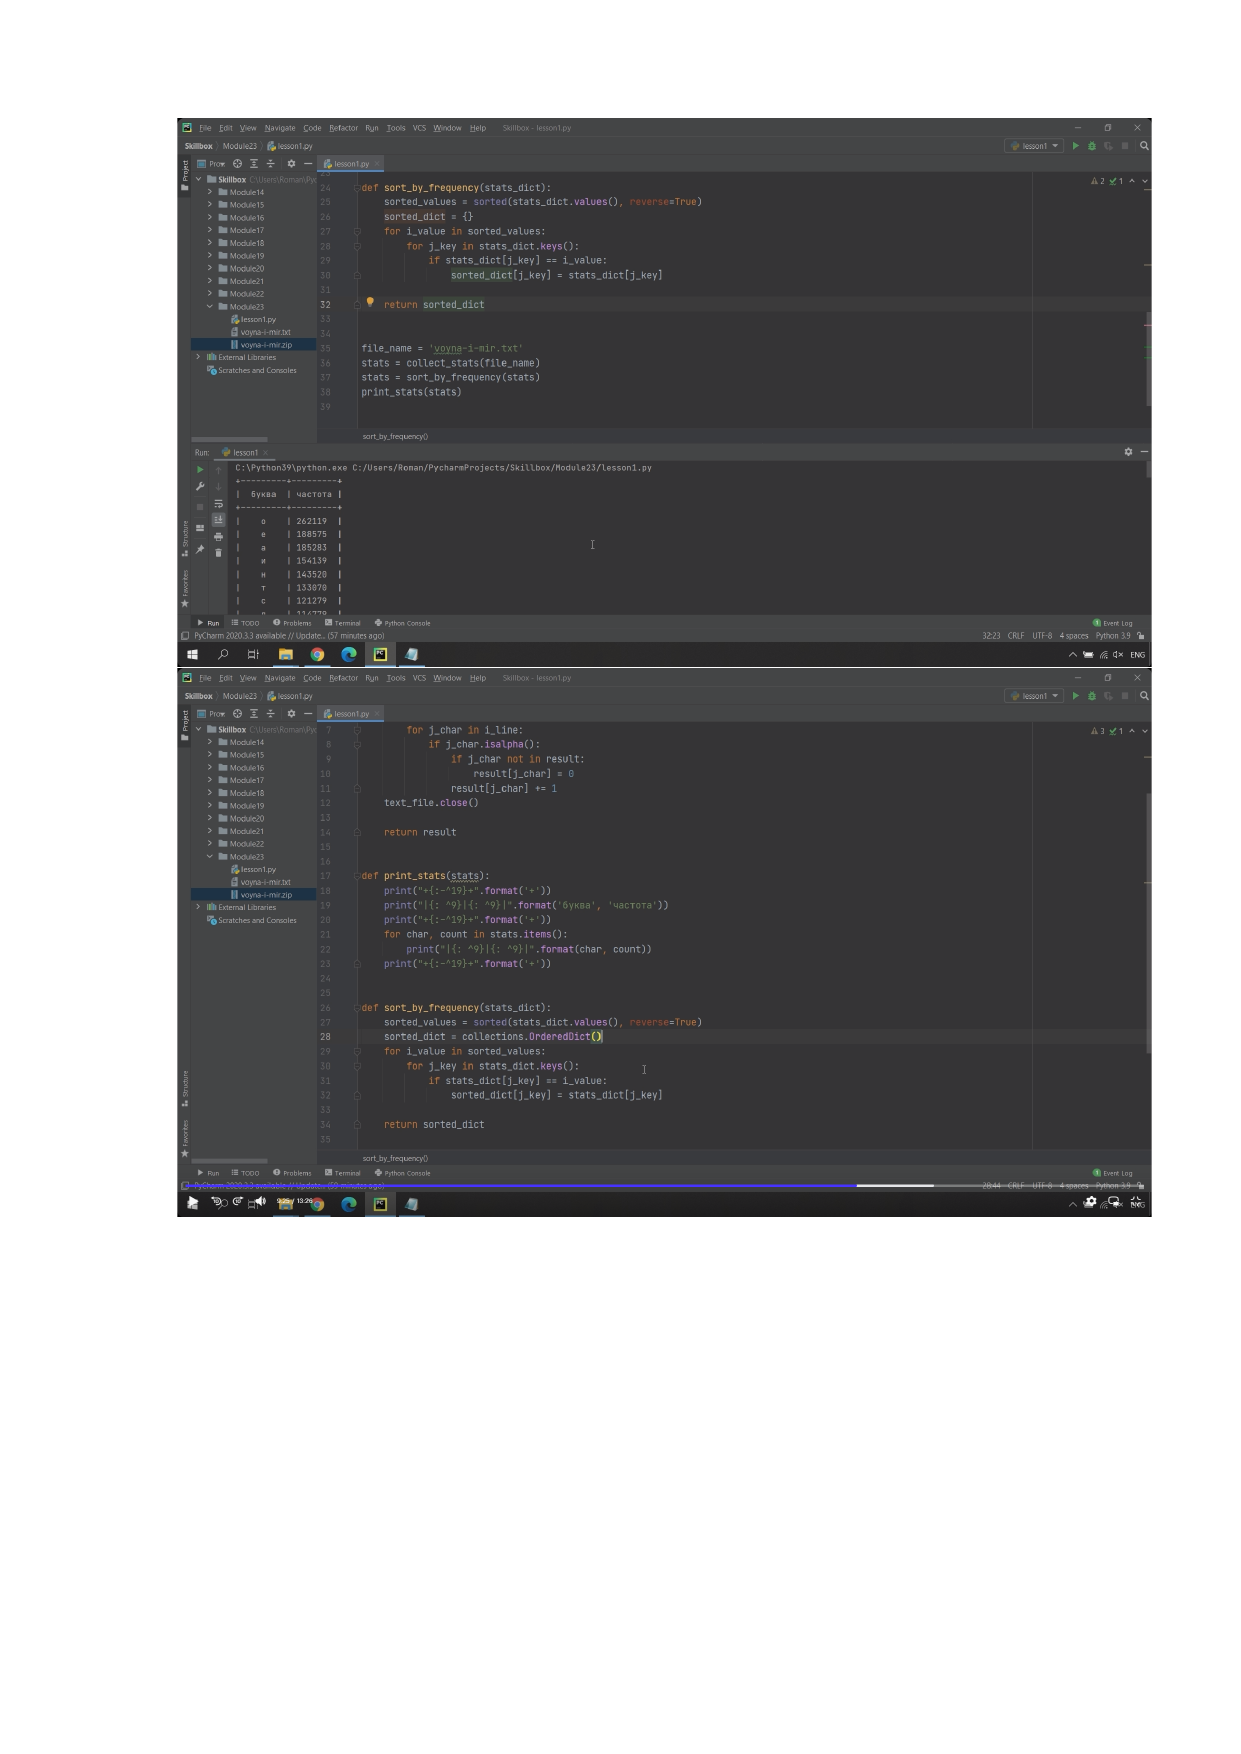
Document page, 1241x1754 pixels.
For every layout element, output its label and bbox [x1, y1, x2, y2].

picture [177, 118, 1152, 667]
picture [177, 668, 1152, 1217]
